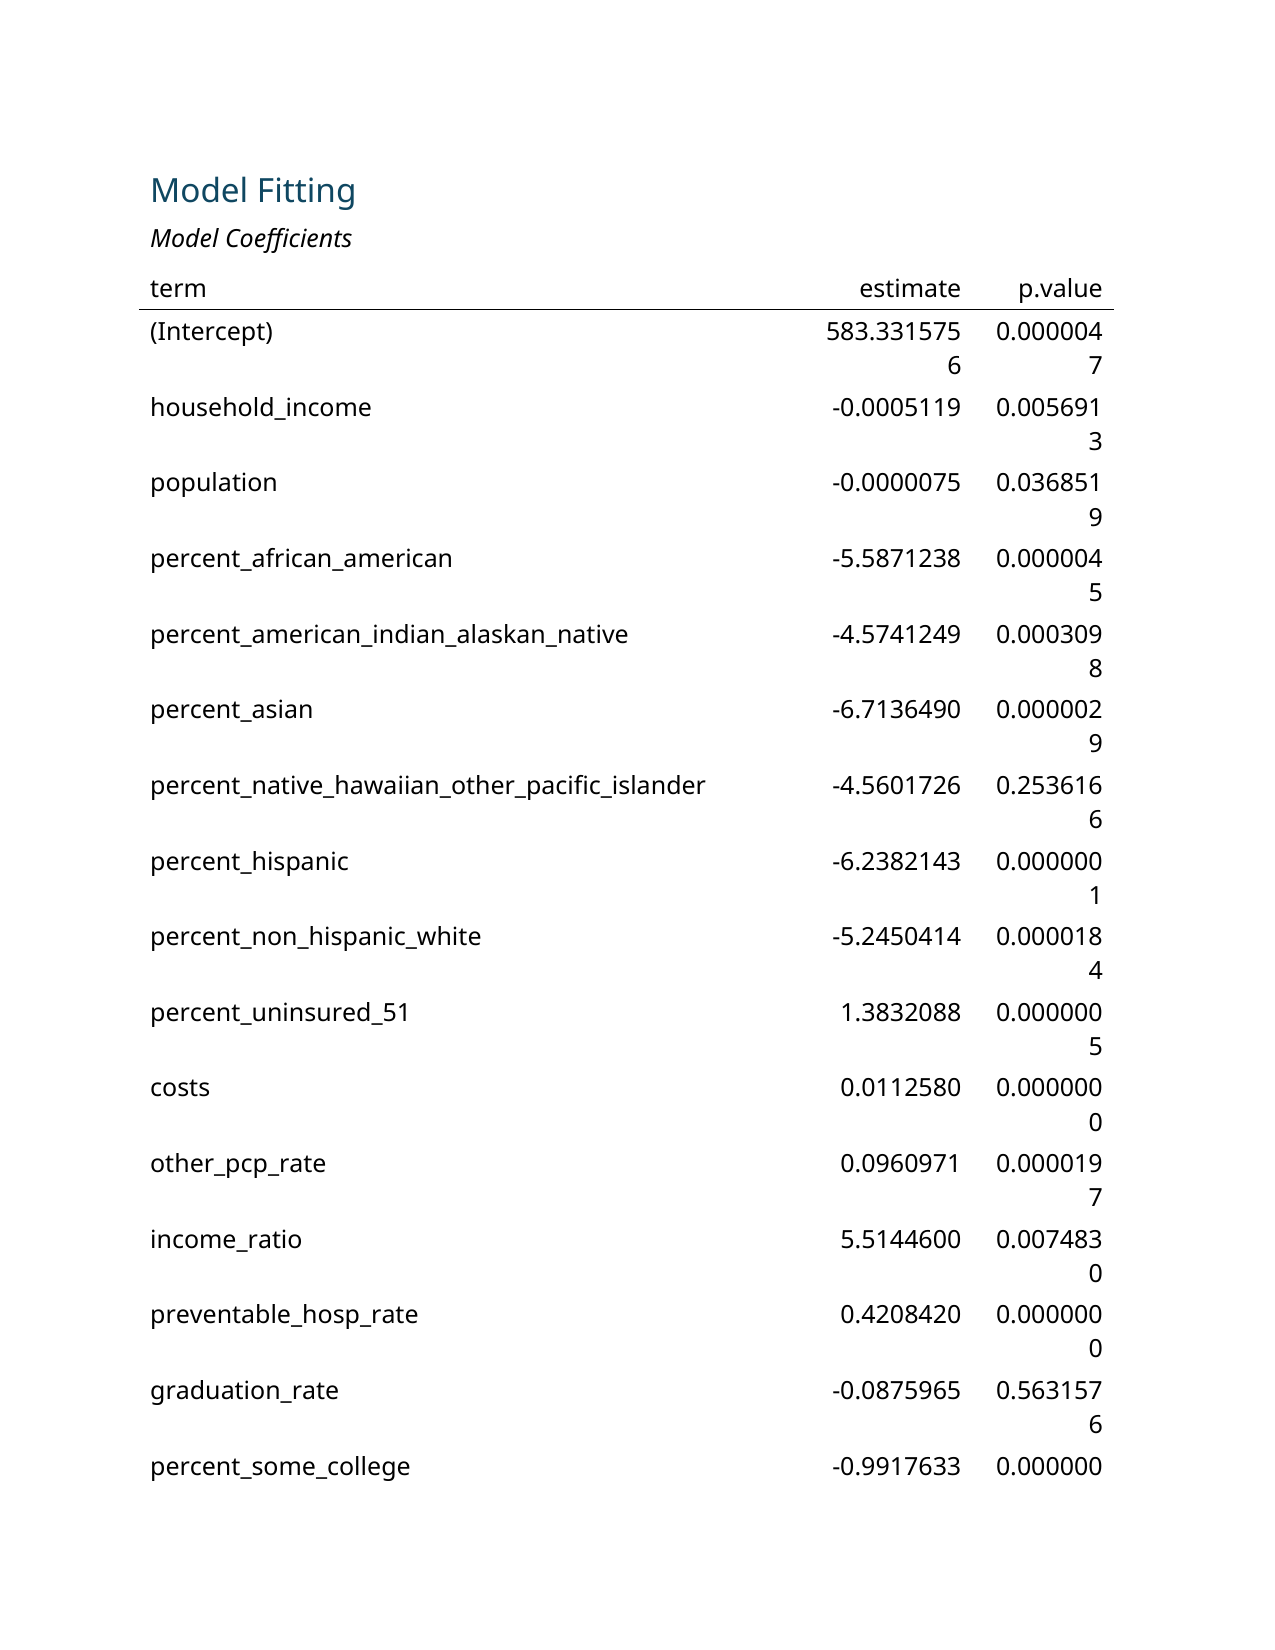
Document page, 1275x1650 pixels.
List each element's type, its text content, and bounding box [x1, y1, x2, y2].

table_cell -4.5601726 [803, 764, 972, 839]
table_cell -5.5871238 [803, 537, 972, 613]
table_cell percent_uninsured_51 [139, 991, 803, 1066]
table_cell 0.0074830 [973, 1218, 1114, 1293]
table_cell percent_asian [139, 688, 803, 764]
table_cell 5.5144600 [803, 1218, 972, 1293]
table_cell household_income [139, 386, 803, 461]
table_cell 0.0056913 [973, 386, 1114, 461]
table_cell -0.0875965 [803, 1369, 972, 1444]
table_cell percent_non_hispanic_white [139, 915, 803, 991]
table_cell 0.0000005 [973, 991, 1114, 1066]
table_cell 1.3832088 [803, 991, 972, 1066]
table_cell 0.0000029 [973, 688, 1114, 764]
table_cell other_pcp_rate [139, 1142, 803, 1218]
table_cell 0.0000197 [973, 1142, 1114, 1218]
table_cell percent_some_college [139, 1445, 803, 1486]
table_cell costs [139, 1066, 803, 1142]
table_cell 583.3315756 [803, 310, 972, 386]
table_cell 0.0000001 [973, 840, 1114, 915]
table_cell (Intercept) [139, 310, 803, 386]
table_cell -5.2450414 [803, 915, 972, 991]
table_header p.value [973, 267, 1114, 308]
text Model Coefficients [150, 220, 1125, 254]
table_cell -0.9917633 [803, 1445, 972, 1486]
table_cell 0.0000000 [973, 1445, 1114, 1486]
table_cell -4.5741249 [803, 613, 972, 688]
table_cell preventable_hosp_rate [139, 1293, 803, 1369]
table_cell percent_african_american [139, 537, 803, 613]
table_cell 0.0000184 [973, 915, 1114, 991]
table_cell 0.4208420 [803, 1293, 972, 1369]
table_cell 0.2536166 [973, 764, 1114, 839]
table_cell percent_american_indian_alaskan_native [139, 613, 803, 688]
table_cell -6.2382143 [803, 840, 972, 915]
table_cell 0.0003098 [973, 613, 1114, 688]
table_header term [139, 267, 803, 308]
subtitle Model Fitting [150, 167, 1125, 212]
table_cell 0.0000047 [973, 310, 1114, 386]
table_header estimate [803, 267, 972, 308]
table_cell 0.0368519 [973, 461, 1114, 537]
table_cell -0.0000075 [803, 461, 972, 537]
table_cell 0.0960971 [803, 1142, 972, 1218]
table_cell graduation_rate [139, 1369, 803, 1444]
table_cell 0.0000000 [973, 1066, 1114, 1142]
table_cell percent_hispanic [139, 840, 803, 915]
table_cell -0.0005119 [803, 386, 972, 461]
table_cell -6.7136490 [803, 688, 972, 764]
table_cell 0.5631576 [973, 1369, 1114, 1444]
table_cell income_ratio [139, 1218, 803, 1293]
table_cell 0.0000045 [973, 537, 1114, 613]
table_cell percent_native_hawaiian_other_pacific_islander [139, 764, 803, 839]
table_cell population [139, 461, 803, 537]
table_cell 0.0112580 [803, 1066, 972, 1142]
table_cell 0.0000000 [973, 1293, 1114, 1369]
